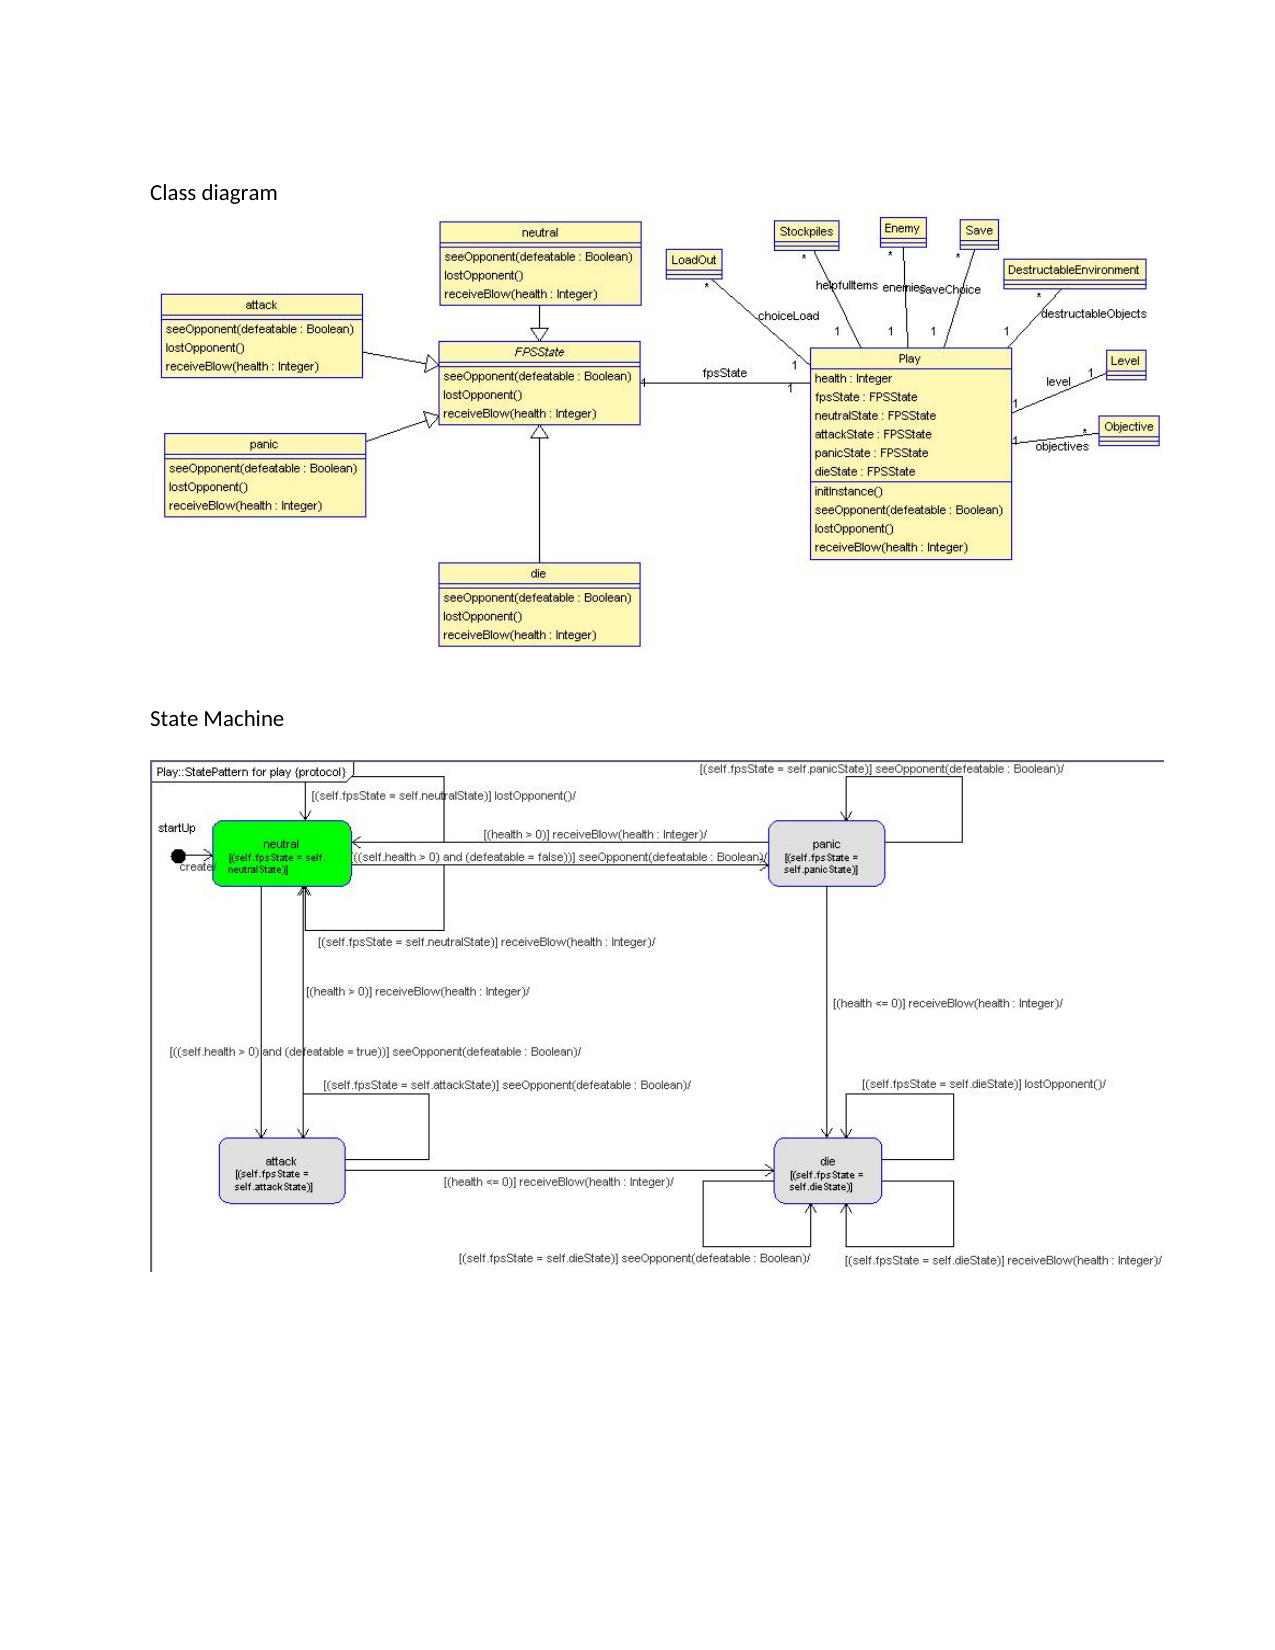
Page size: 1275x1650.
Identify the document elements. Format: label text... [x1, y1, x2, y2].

text State Machine [150, 704, 1125, 732]
text Class diagram [150, 178, 1125, 206]
picture [150, 760, 1164, 1272]
picture [150, 206, 1163, 649]
